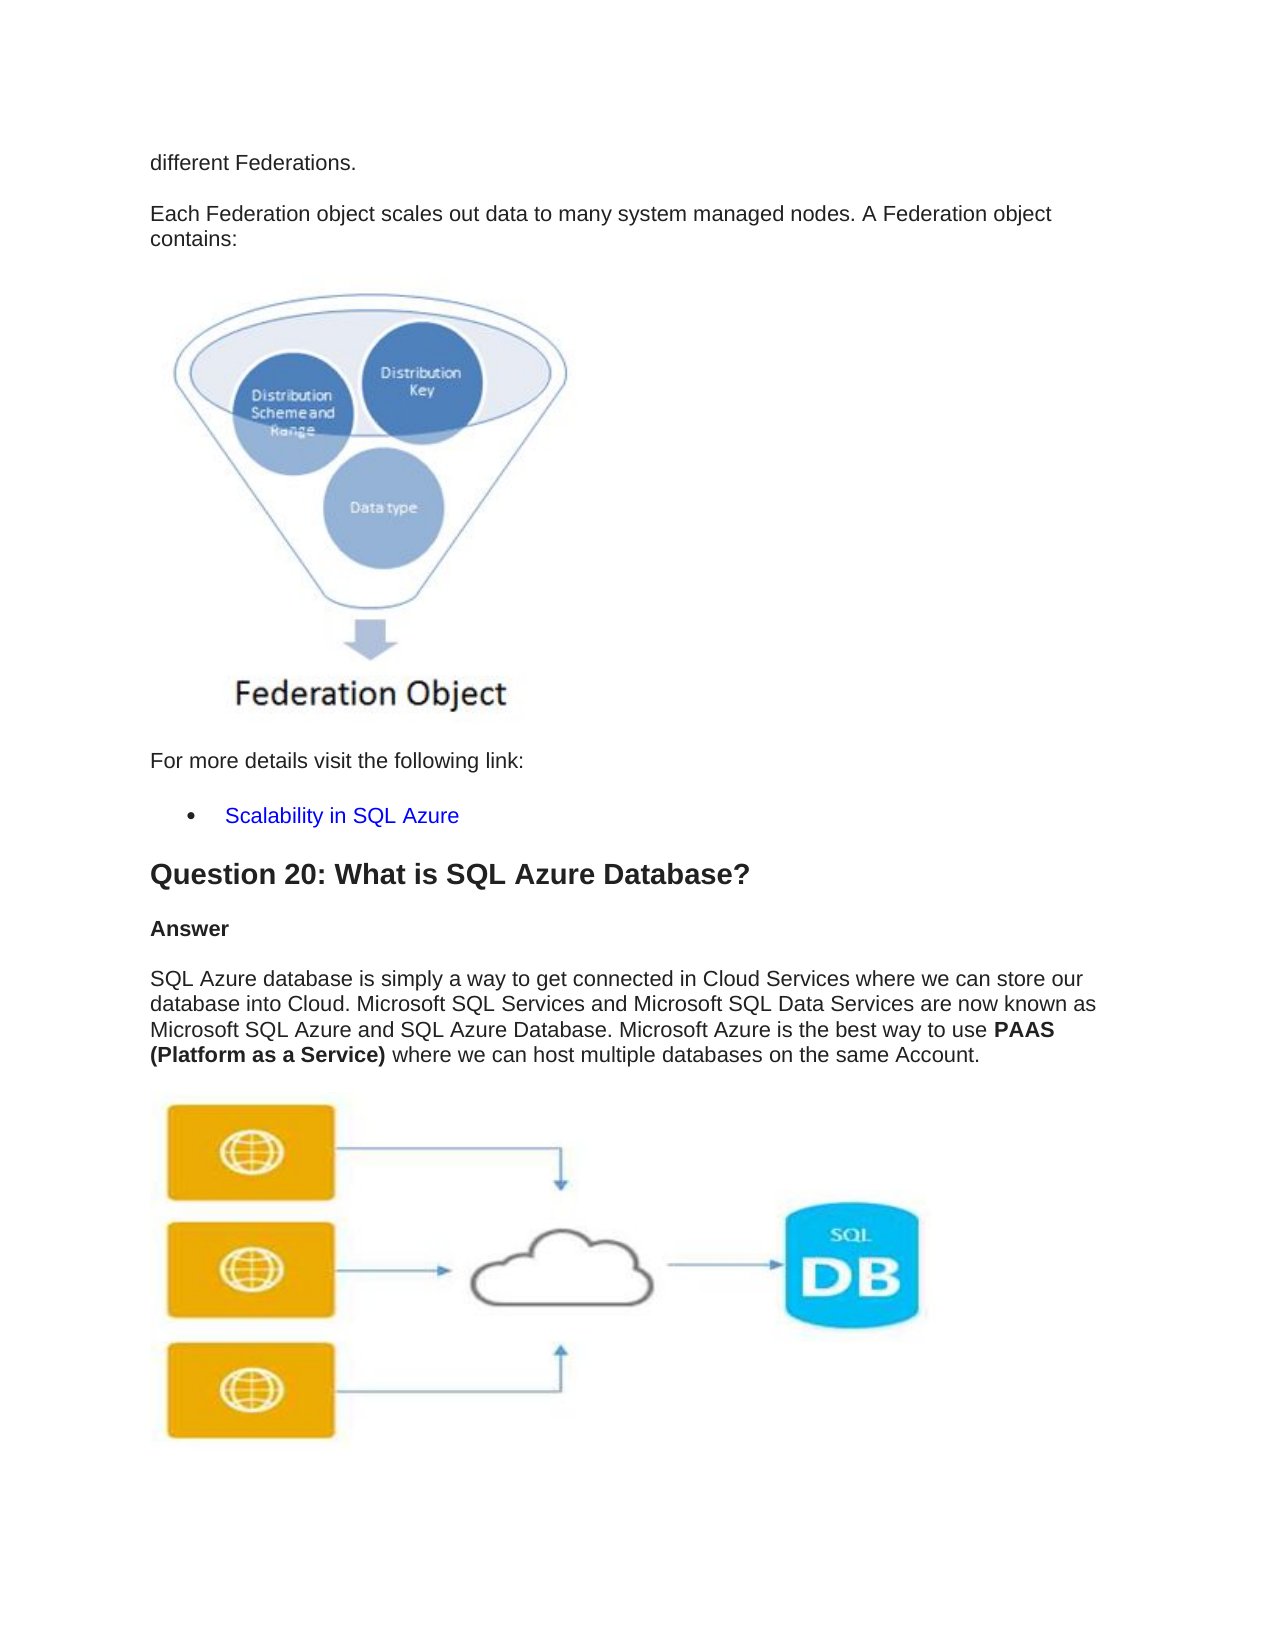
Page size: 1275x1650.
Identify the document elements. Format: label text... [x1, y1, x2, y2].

picture [150, 276, 586, 723]
picture [150, 1092, 936, 1450]
list Scalability in SQL Azure [187, 802, 1125, 828]
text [150, 857, 1125, 1475]
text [150, 150, 1125, 773]
